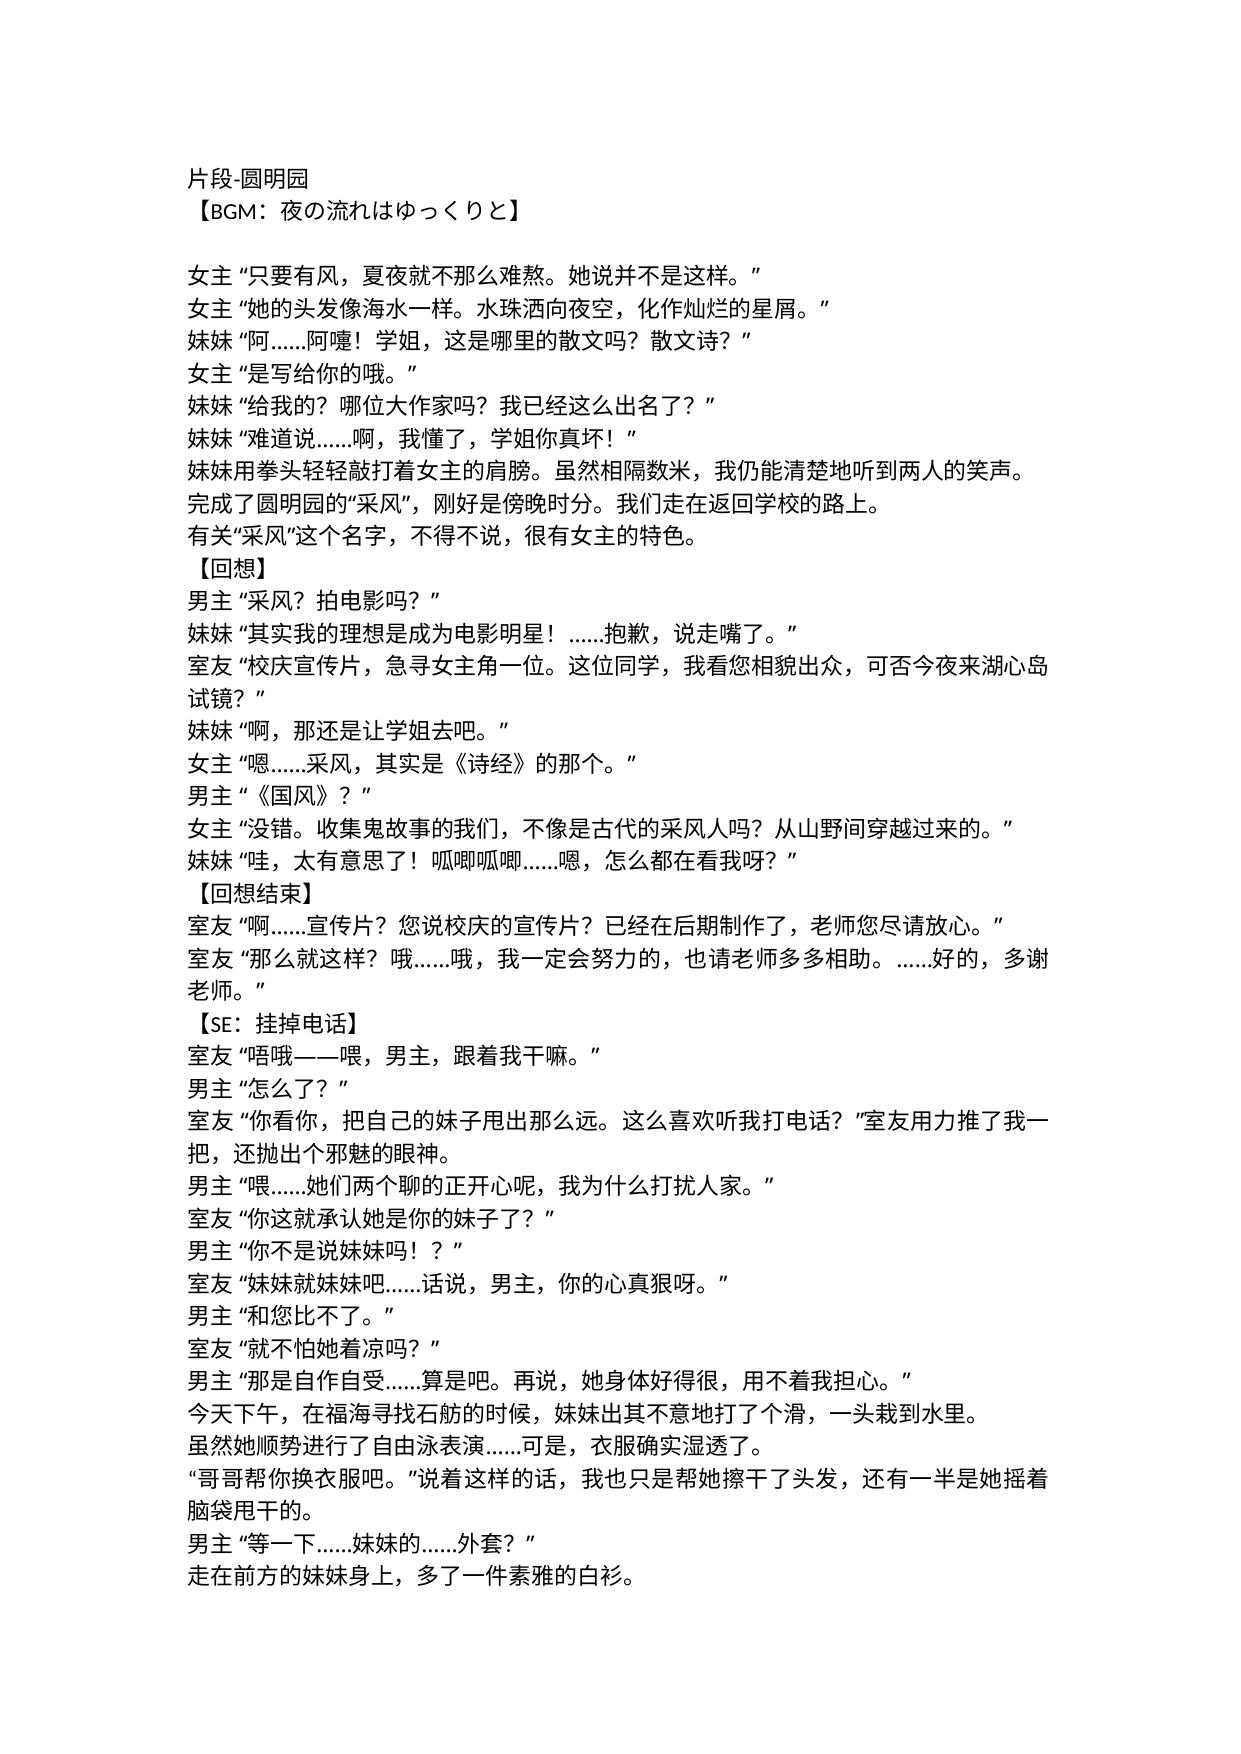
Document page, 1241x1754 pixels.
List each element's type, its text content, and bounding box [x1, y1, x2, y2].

text 虽然她顺势进行了自由泳表演……可是，衣服确实湿透了。 [187, 1429, 1053, 1462]
text 男主 “怎么了？” [187, 1072, 1053, 1104]
text 完成了圆明园的“采风”，刚好是傍晚时分。我们走在返回学校的路上。 [187, 487, 1053, 519]
text 【SE：挂掉电话】 [187, 1007, 1053, 1039]
text 男主 “喂……她们两个聊的正开心呢，我为什么打扰人家。” [187, 1169, 1053, 1202]
text 妹妹 “其实我的理想是成为电影明星！……抱歉，说走嘴了。” [187, 617, 1053, 649]
text 有关“采风”这个名字，不得不说，很有女主的特色。 [187, 519, 1053, 552]
text 室友 “妹妹就妹妹吧……话说，男主，你的心真狠呀。” [187, 1267, 1053, 1299]
text 室友 “就不怕她着凉吗？” [187, 1332, 1053, 1364]
text 妹妹 “阿……阿嚏！学姐，这是哪里的散文吗？散文诗？” [187, 324, 1053, 357]
text 女主 “她的头发像海水一样。水珠洒向夜空，化作灿烂的星屑。” [187, 292, 1053, 324]
text 室友 “啊……宣传片？您说校庆的宣传片？已经在后期制作了，老师您尽请放心。” [187, 909, 1053, 942]
text 片段-圆明园 [187, 162, 1053, 194]
text “哥哥帮你换衣服吧。”说着这样的话，我也只是帮她擦干了头发，还有一半是她摇着脑袋甩干的。 [187, 1462, 1053, 1527]
text 女主 “嗯……采风，其实是《诗经》的那个。” [187, 747, 1053, 779]
text 妹妹 “给我的？哪位大作家吗？我已经这么出名了？” [187, 389, 1053, 422]
text 男主 “你不是说妹妹吗！？” [187, 1234, 1053, 1267]
text 【回想】 [187, 552, 1053, 584]
text 室友 “你看你，把自己的妹子甩出那么远。这么喜欢听我打电话？” 室友用力推了我一把，还抛出个邪魅的眼神。 [187, 1104, 1053, 1169]
text 男主 “《国风》？” [187, 779, 1053, 812]
text 男主 “那是自作自受……算是吧。再说，她身体好得很，用不着我担心。” [187, 1364, 1053, 1397]
text 今天下午，在福海寻找石舫的时候，妹妹出其不意地打了个滑，一头栽到水里。 [187, 1397, 1053, 1429]
text 妹妹 “难道说……啊，我懂了，学姐你真坏！” [187, 422, 1053, 454]
text 女主 “只要有风，夏夜就不那么难熬。她说并不是这样。” [187, 259, 1053, 292]
text 【回想结束】 [187, 877, 1053, 909]
text 室友 “你这就承认她是你的妹子了？” [187, 1202, 1053, 1234]
text 男主 “采风？拍电影吗？” [187, 584, 1053, 617]
text 室友 “那么就这样？哦……哦，我一定会努力的，也请老师多多相助。……好的，多谢老师。” [187, 942, 1053, 1007]
text 女主 “没错。收集鬼故事的我们，不像是古代的采风人吗？从山野间穿越过来的。” [187, 812, 1053, 844]
text 走在前方的妹妹身上，多了一件素雅的白衫。 [187, 1559, 1053, 1592]
text 室友 “唔哦——喂，男主，跟着我干嘛。” [187, 1039, 1053, 1072]
text 室友 “校庆宣传片，急寻女主角一位。这位同学，我看您相貌出众，可否今夜来湖心岛试镜？” [187, 649, 1053, 714]
text 男主 “和您比不了。” [187, 1299, 1053, 1332]
text 女主 “是写给你的哦。” [187, 357, 1053, 389]
text 男主 “等一下……妹妹的……外套？” [187, 1527, 1053, 1559]
text 妹妹 “哇，太有意思了！呱唧呱唧……嗯，怎么都在看我呀？” [187, 844, 1053, 877]
text 妹妹 “啊，那还是让学姐去吧。” [187, 714, 1053, 747]
text 妹妹用拳头轻轻敲打着女主的肩膀。虽然相隔数米，我仍能清楚地听到两人的笑声。 [187, 454, 1053, 487]
text 【BGM：夜の流れはゆっくりと】 [187, 194, 1053, 227]
